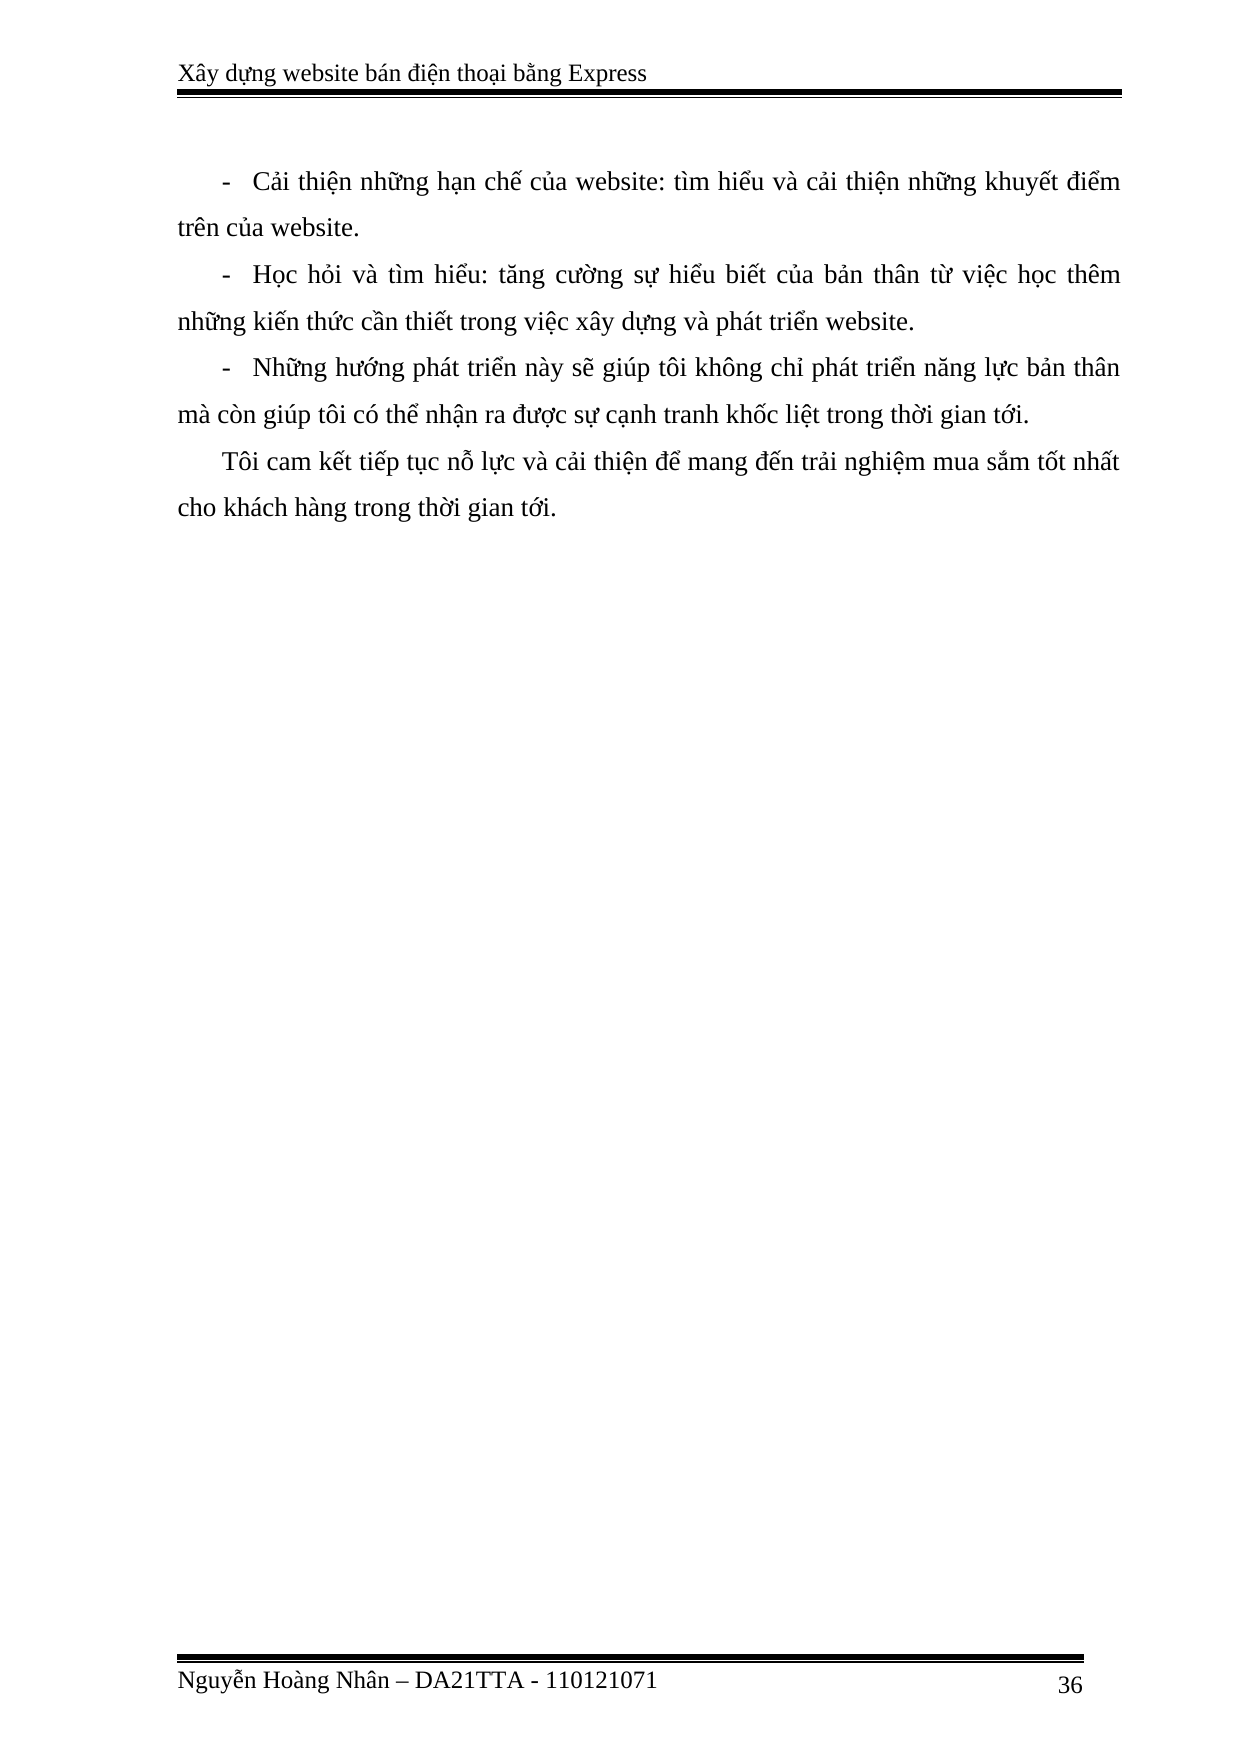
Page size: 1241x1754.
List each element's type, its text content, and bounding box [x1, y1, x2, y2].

list Học hỏi và tìm hiểu: tăng cường sự hiểu biết của bản thân từ việc học thêm những kiến thức cần thiết trong việc xây dựng và phát triển website. [177, 258, 1122, 336]
list Những hướng phát triển này sẽ giúp tôi không chỉ phát triển năng lực bản thân mà còn giúp tôi có thể nhận ra được sự cạnh tranh khốc liệt trong thời gian tới. [177, 351, 1122, 429]
text Tôi cam kết tiếp tục nỗ lực và cải thiện để mang đến trải nghiệm mua sắm tốt nhất cho khách hàng trong thời gian tới. [177, 445, 1122, 523]
list Cải thiện những hạn chế của website: tìm hiểu và cải thiện những khuyết điểm trên của website. [177, 165, 1122, 243]
